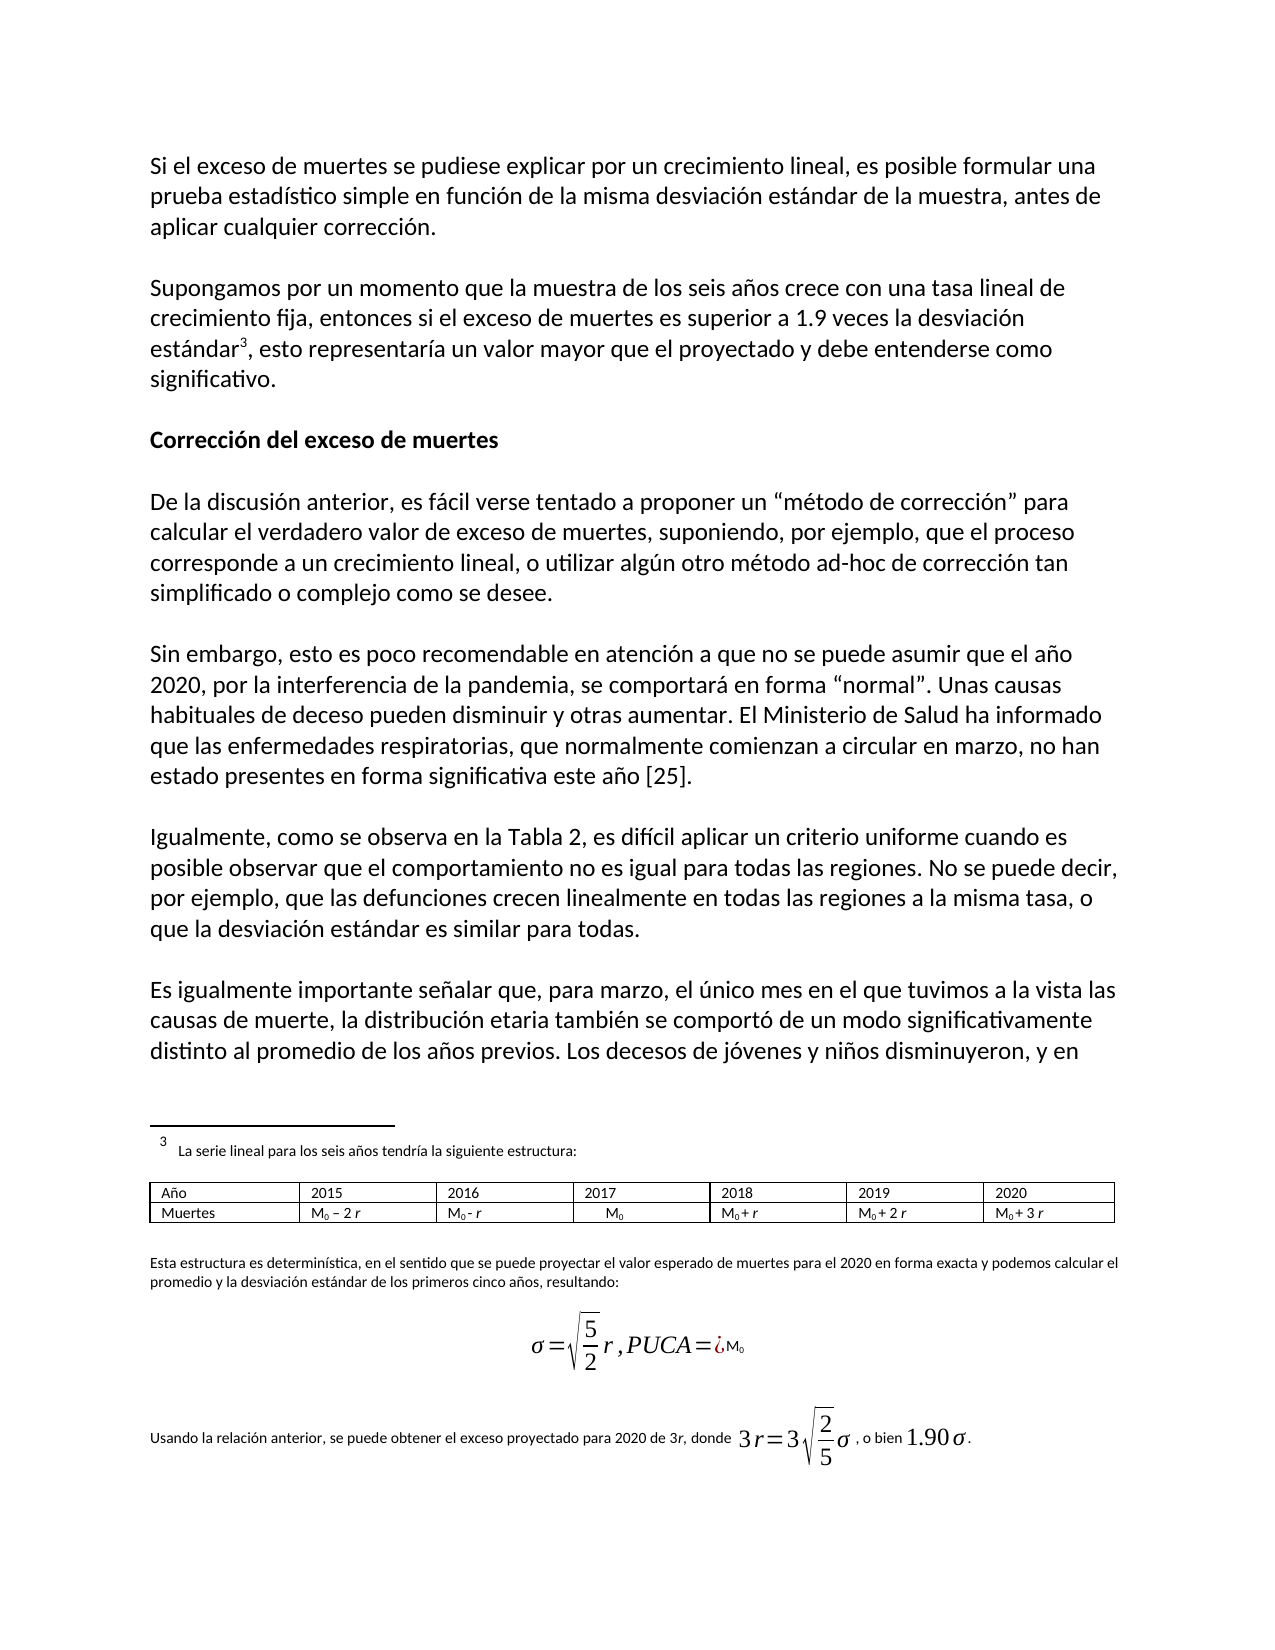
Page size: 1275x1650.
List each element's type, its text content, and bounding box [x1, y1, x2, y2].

text Supongamos por un momento que la muestra de los seis años crece con una tasa lineal de crecimiento fija, entonces si el exceso de muertes es superior a 1.9 veces la desviación estándar, esto representaría un valor mayor que el proyectado y debe entenderse como significativo. [150, 272, 1125, 394]
text Sin embargo, esto es poco recomendable en atención a que no se puede asumir que el año 2020, por la interferencia de la pandemia, se comportará en forma “normal”. Unas causas habituales de deceso pueden disminuir y otras aumentar. El Ministerio de Salud ha informado que las enfermedades respiratorias, que normalmente comienzan a circular en marzo, no han estado presentes en forma significativa este año [25]. [150, 638, 1125, 791]
text Es igualmente importante señalar que, para marzo, el único mes en el que tuvimos a la vista las causas de muerte, la distribución etaria también se comportó de un modo significativamente distinto al promedio de los años previos. Los decesos de jóvenes y niños disminuyeron, y en cambio aumentaron significativamente la de mayores de 50, aumentando su proporción a mayor edad, según se puede observar en el resumen de la Tabla 2. [150, 974, 1125, 1066]
text Corrección del exceso de muertes [150, 425, 1125, 455]
text Igualmente, como se observa en la Tabla 2, es difícil aplicar un criterio uniforme cuando es posible observar que el comportamiento no es igual para todas las regiones. No se puede decir, por ejemplo, que las defunciones crecen linealmente en todas las regiones a la misma tasa, o que la desviación estándar es similar para todas. [150, 821, 1125, 943]
text De la discusión anterior, es fácil verse tentado a proponer un “método de corrección” para calcular el verdadero valor de exceso de muertes, suponiendo, por ejemplo, que el proceso corresponde a un crecimiento lineal, o utilizar algún otro método ad-hoc de corrección tan simplificado o complejo como se desee. [150, 486, 1125, 608]
text Si el exceso de muertes se pudiese explicar por un crecimiento lineal, es posible formular una prueba estadístico simple en función de la misma desviación estándar de la muestra, antes de aplicar cualquier corrección. [150, 150, 1125, 242]
